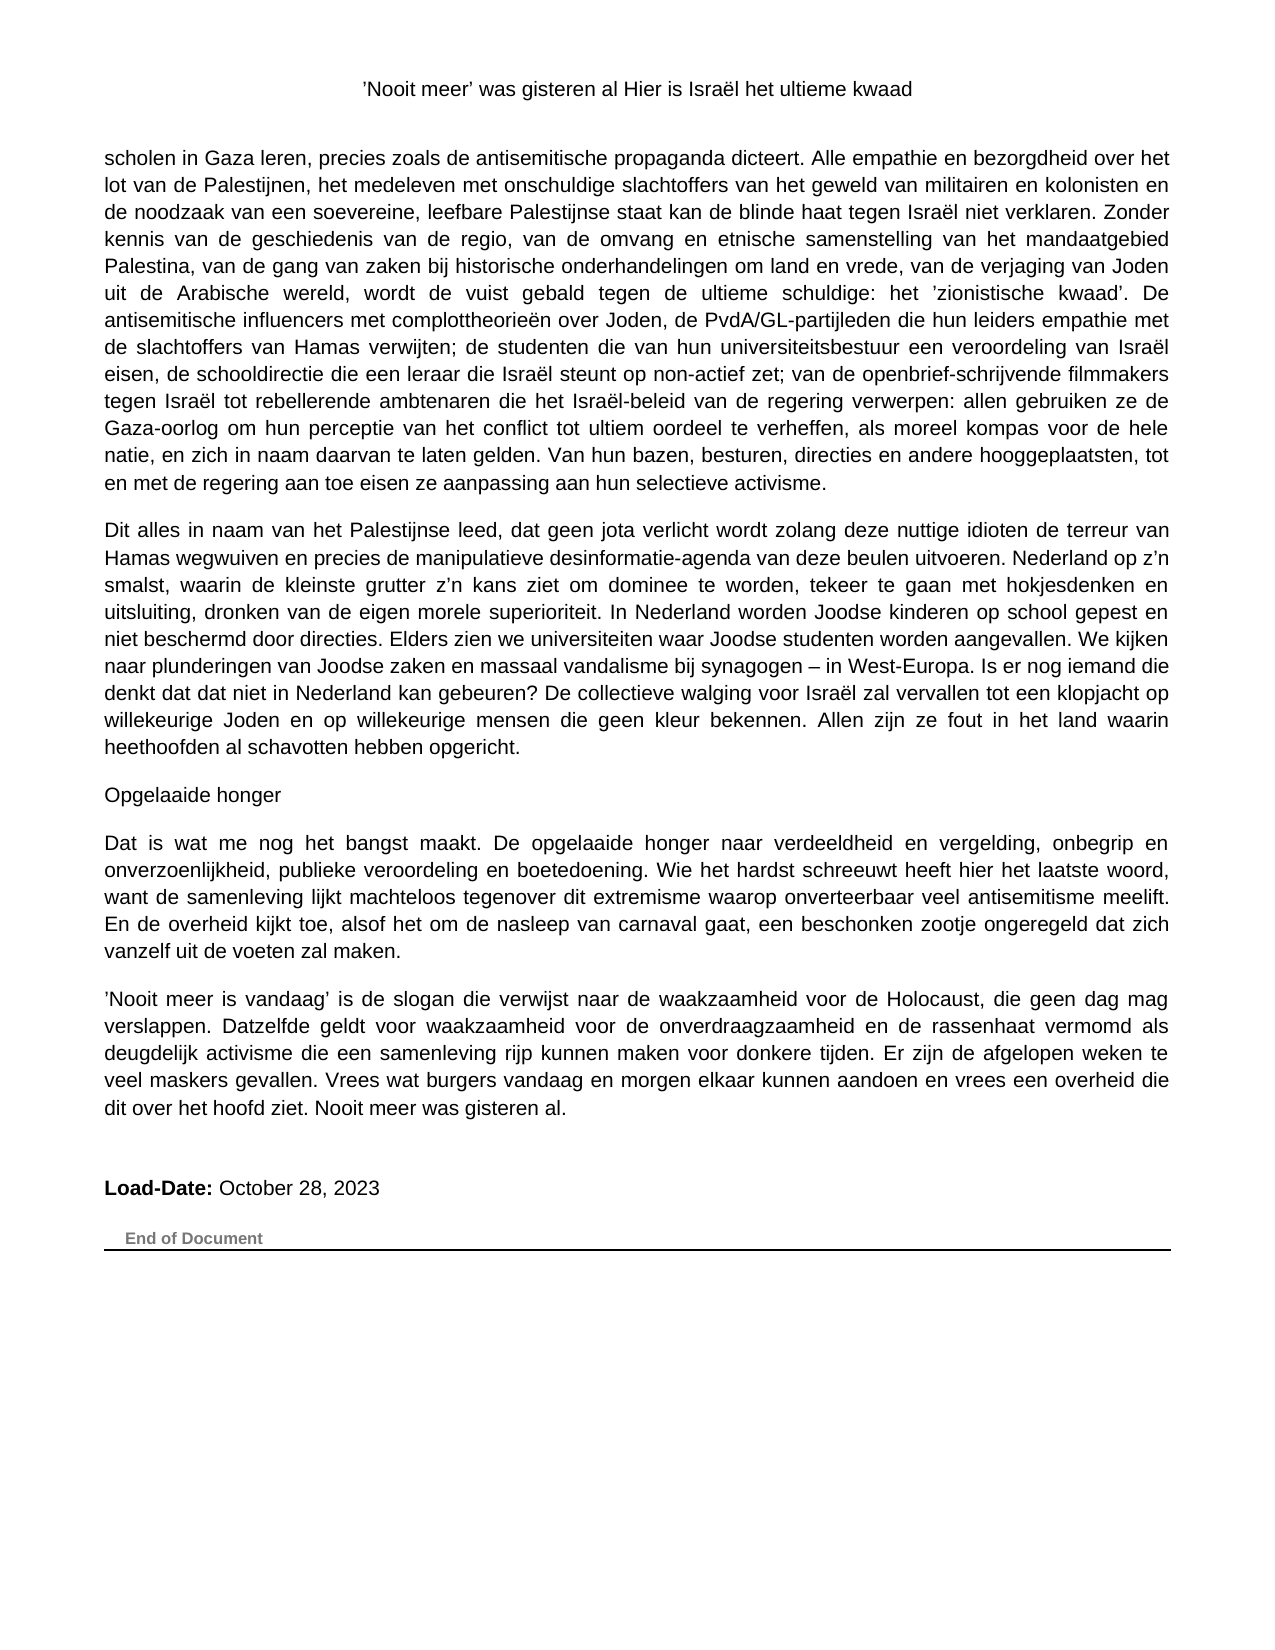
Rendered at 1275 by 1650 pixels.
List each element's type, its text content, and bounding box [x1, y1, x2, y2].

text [104, 142, 1171, 494]
text Load-Date: October 28, 2023 [104, 1144, 1171, 1200]
text ’Nooit meer is vandaag’ is de slogan die verwijst naar de waakzaamheid voor de Holocaust, die geen dag mag verslappen. Datzelfde geldt voor waakzaamheid voor de onverdraagzaamheid en de rassenhaat vermomd als deugdelijk activisme die een samenleving rijp kunnen maken voor donkere tijden. Er zijn de afgelopen weken te veel maskers gevallen. Vrees wat burgers vandaag en morgen elkaar kunnen aandoen en vrees een overheid die dit over het hoofd ziet. Nooit meer was gisteren al. [104, 984, 1171, 1119]
text Dit alles in naam van het Palestijnse leed, dat geen jota verlicht wordt zolang deze nuttige idioten de terreur van Hamas wegwuiven en precies de manipulatieve desinformatie-agenda van deze beulen uitvoeren. Nederland op z’n smalst, waarin de kleinste grutter z’n kans ziet om dominee te worden, tekeer te gaan met hokjesdenken en uitsluiting, dronken van de eigen morele superioriteit. In Nederland worden Joodse kinderen op school gepest en niet beschermd door directies. Elders zien we universiteiten waar Joodse studenten worden aangevallen. We kijken naar plunderingen van Joodse zaken en massaal vandalisme bij synagogen – in West-Europa. Is er nog iemand die denkt dat dat niet in Nederland kan gebeuren? De collectieve walging voor Israël zal vervallen tot een klopjacht op willekeurige Joden en op willekeurige mensen die geen kleur bekennen. Allen zijn ze fout in het land waarin heethoofden al schavotten hebben opgericht. [104, 515, 1171, 759]
text Opgelaaide honger [104, 780, 1171, 807]
text Dat is wat me nog het bangst maakt. De opgelaaide honger naar verdeeldheid en vergelding, onbegrip en onverzoenlijkheid, publieke veroordeling en boetedoening. Wie het hardst schreeuwt heeft hier het laatste woord, want de samenleving lijkt machteloos tegenover dit extremisme waarop onverteerbaar veel antisemitisme meelift. En de overheid kijkt toe, alsof het om de nasleep van carnaval gaat, een beschonken zootje ongeregeld dat zich vanzelf uit de voeten zal maken. [104, 828, 1171, 963]
text End of Document [125, 1229, 1171, 1248]
